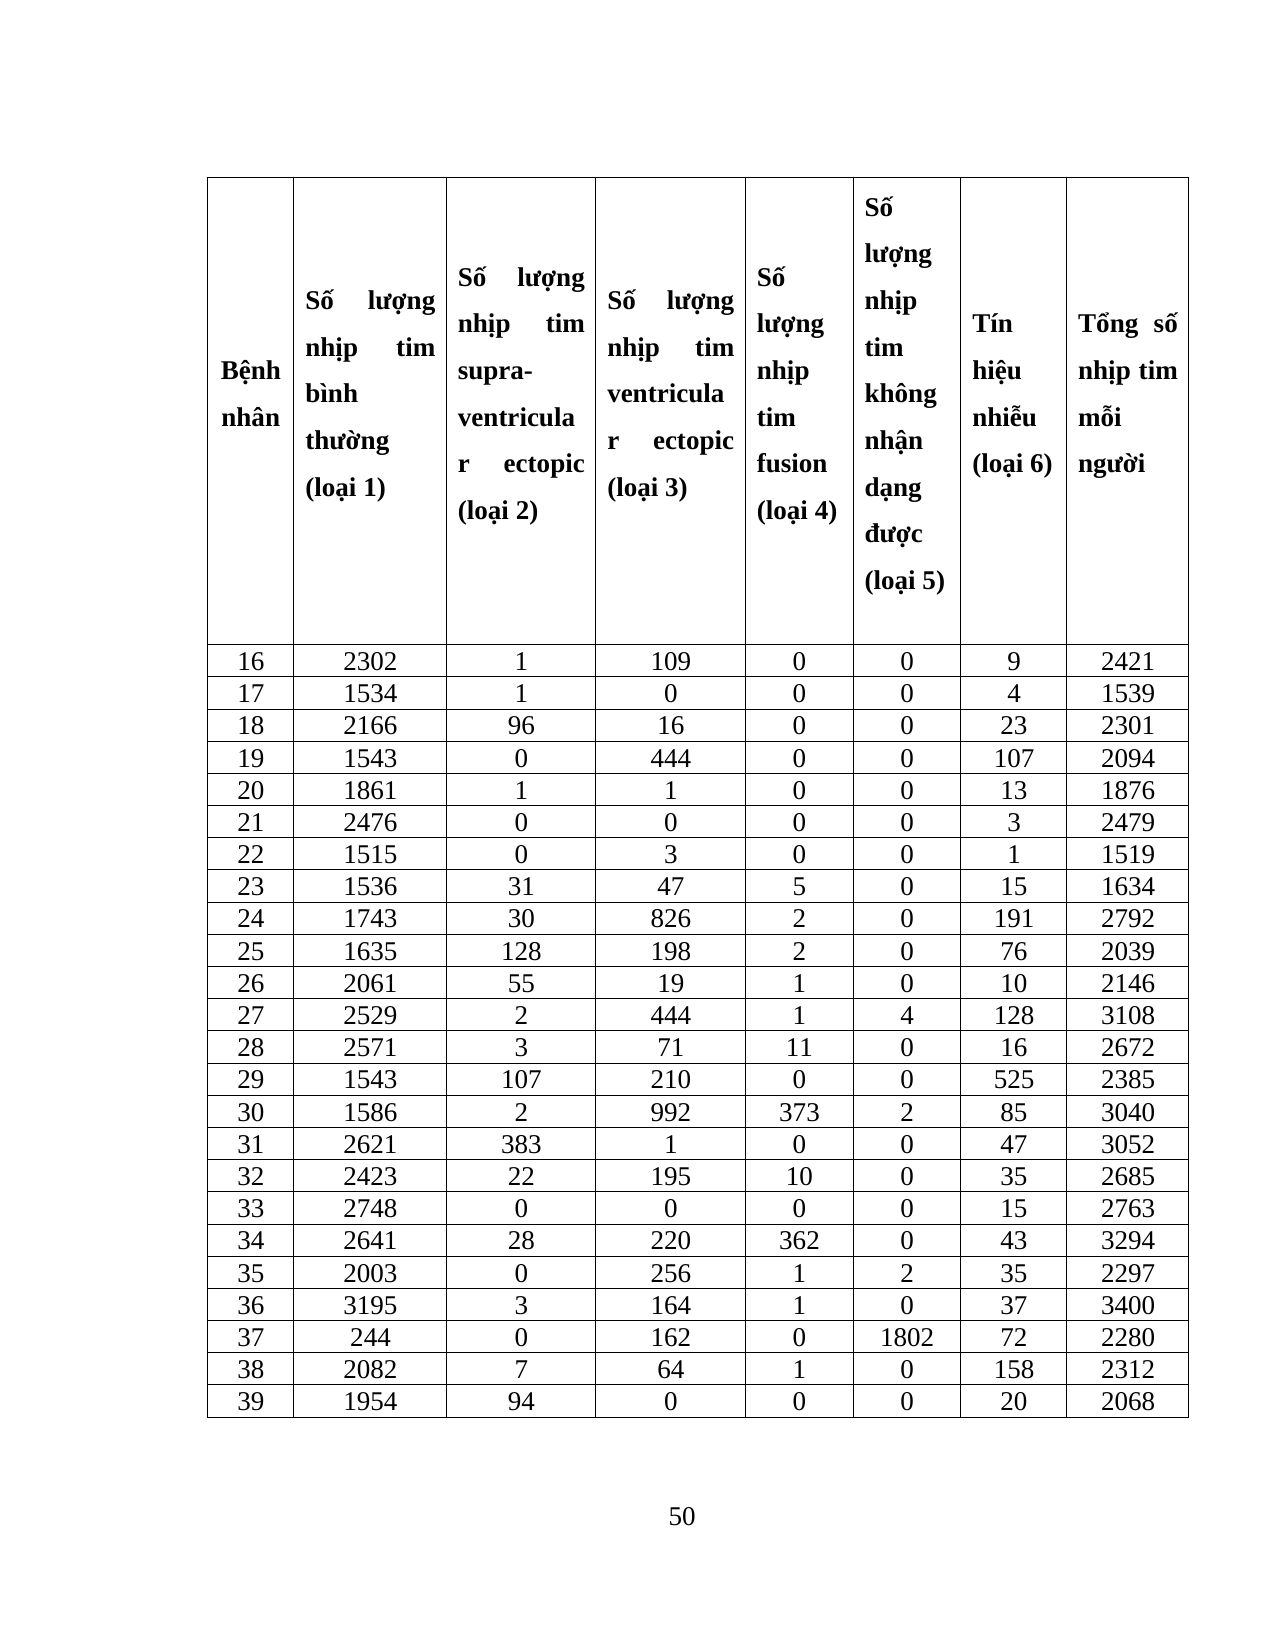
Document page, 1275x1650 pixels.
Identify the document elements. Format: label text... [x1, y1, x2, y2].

table_cell 109 [596, 645, 745, 676]
table_cell 3 [961, 806, 1066, 837]
table_cell 0 [746, 1385, 853, 1417]
table_cell 525 [961, 1064, 1066, 1095]
table_cell 128 [447, 935, 595, 966]
table_cell 35 [961, 1160, 1066, 1191]
table_cell 7 [447, 1353, 595, 1384]
table_cell 2 [746, 935, 853, 966]
table_cell 383 [447, 1128, 595, 1159]
table_cell 9 [961, 645, 1066, 676]
table_cell 16 [596, 710, 745, 741]
table_cell 0 [854, 1353, 960, 1384]
table_cell 15 [961, 870, 1066, 902]
table_cell 0 [447, 1257, 595, 1288]
table_cell 1 [746, 1257, 853, 1288]
table_cell 10 [746, 1160, 853, 1191]
table_cell 444 [596, 999, 745, 1030]
table_cell 39 [208, 1385, 293, 1417]
table_cell 31 [447, 870, 595, 902]
table_cell 55 [447, 967, 595, 998]
table_cell 0 [854, 1128, 960, 1159]
table_cell 826 [596, 903, 745, 934]
table_cell 0 [854, 870, 960, 902]
table_cell 2792 [1067, 903, 1188, 934]
table_cell 0 [746, 838, 853, 869]
table_cell 0 [854, 1031, 960, 1062]
table_header Số lượng nhịp tim bình thường (loại 1) [294, 178, 446, 644]
table_header Số lượng nhịp tim không nhận dạng được (loại 5) [854, 178, 960, 644]
table_cell 2 [447, 1096, 595, 1127]
table_cell 47 [961, 1128, 1066, 1159]
table_cell 2529 [294, 999, 446, 1030]
table_cell 19 [596, 967, 745, 998]
table_cell 1543 [294, 1064, 446, 1095]
table_cell 33 [208, 1192, 293, 1223]
table_cell 0 [746, 1192, 853, 1223]
table_cell 36 [208, 1289, 293, 1320]
table_cell 23 [961, 710, 1066, 741]
table_cell 1 [596, 1128, 745, 1159]
table_cell 71 [596, 1031, 745, 1062]
table_cell 0 [854, 1225, 960, 1256]
table_cell 0 [596, 677, 745, 708]
table_cell 4 [854, 999, 960, 1030]
table_cell 22 [447, 1160, 595, 1191]
table_cell 1515 [294, 838, 446, 869]
table_cell 2297 [1067, 1257, 1188, 1288]
table_cell 128 [961, 999, 1066, 1030]
table_cell 64 [596, 1353, 745, 1384]
table_cell 3294 [1067, 1225, 1188, 1256]
table_cell 96 [447, 710, 595, 741]
table_cell 28 [208, 1031, 293, 1062]
table_cell 0 [447, 806, 595, 837]
table_cell 2 [746, 903, 853, 934]
table_cell 2476 [294, 806, 446, 837]
table_cell 0 [746, 677, 853, 708]
table_cell 0 [854, 677, 960, 708]
table_cell 0 [854, 1064, 960, 1095]
table_cell 1 [447, 645, 595, 676]
table_cell 0 [746, 645, 853, 676]
table_cell 0 [746, 1064, 853, 1095]
table_cell 0 [854, 1385, 960, 1417]
table_cell 18 [208, 710, 293, 741]
table_cell 37 [208, 1321, 293, 1352]
table_cell 0 [746, 1128, 853, 1159]
table_cell 0 [596, 806, 745, 837]
table_cell 29 [208, 1064, 293, 1095]
table_cell 198 [596, 935, 745, 966]
table_cell 1 [746, 1353, 853, 1384]
table_cell 22 [208, 838, 293, 869]
table_cell 16 [961, 1031, 1066, 1062]
table_cell 1634 [1067, 870, 1188, 902]
table_cell 107 [447, 1064, 595, 1095]
table_header Tín hiệu nhiễu (loại 6) [961, 178, 1066, 644]
table_cell 0 [854, 838, 960, 869]
table_cell 3 [596, 838, 745, 869]
table_cell 0 [854, 1160, 960, 1191]
table_cell 11 [746, 1031, 853, 1062]
table_cell 362 [746, 1225, 853, 1256]
table_cell 3052 [1067, 1128, 1188, 1159]
table_cell 1743 [294, 903, 446, 934]
table_cell 0 [854, 1192, 960, 1223]
table_cell 0 [854, 710, 960, 741]
table_cell 35 [961, 1257, 1066, 1288]
table_cell 992 [596, 1096, 745, 1127]
table_cell 38 [208, 1353, 293, 1384]
table_cell 0 [447, 742, 595, 773]
table_header Số lượng nhịp tim supra-ventricular ectopic (loại 2) [447, 178, 595, 644]
table_cell 0 [854, 935, 960, 966]
table_cell 2146 [1067, 967, 1188, 998]
table_cell 1 [746, 1289, 853, 1320]
table_cell 10 [961, 967, 1066, 998]
table_cell 1 [447, 677, 595, 708]
table_cell 1586 [294, 1096, 446, 1127]
table_cell 1539 [1067, 677, 1188, 708]
table_cell 1543 [294, 742, 446, 773]
table_cell 0 [854, 742, 960, 773]
table_cell 2 [447, 999, 595, 1030]
table_cell 2301 [1067, 710, 1188, 741]
table_cell 34 [208, 1225, 293, 1256]
table_cell 76 [961, 935, 1066, 966]
table_cell 85 [961, 1096, 1066, 1127]
table_cell 4 [961, 677, 1066, 708]
table_cell 3195 [294, 1289, 446, 1320]
table_cell 20 [961, 1385, 1066, 1417]
table_cell 2094 [1067, 742, 1188, 773]
table_cell 2748 [294, 1192, 446, 1223]
table_cell 0 [854, 903, 960, 934]
table_cell 0 [447, 1192, 595, 1223]
table_cell 2421 [1067, 645, 1188, 676]
table_cell 2068 [1067, 1385, 1188, 1417]
table_cell 1 [746, 967, 853, 998]
table_cell 94 [447, 1385, 595, 1417]
table_cell 1536 [294, 870, 446, 902]
table_cell 19 [208, 742, 293, 773]
table_cell 0 [854, 967, 960, 998]
table_cell 373 [746, 1096, 853, 1127]
table_header Số lượng nhịp tim ventricular ectopic (loại 3) [596, 178, 745, 644]
table_cell 1 [746, 999, 853, 1030]
table_cell 2621 [294, 1128, 446, 1159]
table_cell 13 [961, 774, 1066, 805]
table_cell 2061 [294, 967, 446, 998]
table_cell 17 [208, 677, 293, 708]
table_cell 1954 [294, 1385, 446, 1417]
table_cell 0 [854, 645, 960, 676]
table_cell 444 [596, 742, 745, 773]
table_cell 20 [208, 774, 293, 805]
table_cell 2423 [294, 1160, 446, 1191]
table_cell 220 [596, 1225, 745, 1256]
table_cell 25 [208, 935, 293, 966]
table_cell 30 [208, 1096, 293, 1127]
table_cell 2672 [1067, 1031, 1188, 1062]
table_cell 72 [961, 1321, 1066, 1352]
table_cell 1635 [294, 935, 446, 966]
table_cell 0 [447, 838, 595, 869]
table_header Tổng số nhịp tim mỗi người [1067, 178, 1188, 644]
table_cell 107 [961, 742, 1066, 773]
table_cell 23 [208, 870, 293, 902]
table_cell 1802 [854, 1321, 960, 1352]
table_cell 1 [961, 838, 1066, 869]
table_cell 47 [596, 870, 745, 902]
table_cell 2039 [1067, 935, 1188, 966]
table_cell 0 [746, 742, 853, 773]
table_cell 2003 [294, 1257, 446, 1288]
table_cell 195 [596, 1160, 745, 1191]
table_cell 27 [208, 999, 293, 1030]
table_cell 2571 [294, 1031, 446, 1062]
table_cell 31 [208, 1128, 293, 1159]
table_header Bệnh nhân [208, 178, 293, 644]
table_cell 0 [854, 1289, 960, 1320]
table_cell 43 [961, 1225, 1066, 1256]
table_cell 28 [447, 1225, 595, 1256]
table_cell 3400 [1067, 1289, 1188, 1320]
table_cell 2082 [294, 1353, 446, 1384]
table_cell 2685 [1067, 1160, 1188, 1191]
table_cell 158 [961, 1353, 1066, 1384]
table_cell 0 [854, 806, 960, 837]
table_cell 2385 [1067, 1064, 1188, 1095]
table_cell 30 [447, 903, 595, 934]
table_cell 2763 [1067, 1192, 1188, 1223]
table_cell 1 [596, 774, 745, 805]
table_cell 2166 [294, 710, 446, 741]
table_cell 256 [596, 1257, 745, 1288]
table_cell 0 [746, 774, 853, 805]
table_cell 0 [854, 774, 960, 805]
table_cell 35 [208, 1257, 293, 1288]
table_cell 1534 [294, 677, 446, 708]
table_cell 0 [596, 1192, 745, 1223]
table_cell 21 [208, 806, 293, 837]
table_cell 0 [746, 710, 853, 741]
table_cell 3 [447, 1289, 595, 1320]
table_cell 15 [961, 1192, 1066, 1223]
table_cell 16 [208, 645, 293, 676]
table_cell 26 [208, 967, 293, 998]
table_cell 1519 [1067, 838, 1188, 869]
table_cell 37 [961, 1289, 1066, 1320]
table_cell 3108 [1067, 999, 1188, 1030]
table_cell 0 [746, 1321, 853, 1352]
table_cell 24 [208, 903, 293, 934]
table_cell 2302 [294, 645, 446, 676]
table_cell 0 [596, 1385, 745, 1417]
table_cell 0 [447, 1321, 595, 1352]
table_cell 1 [447, 774, 595, 805]
table_header Số lượng nhịp tim fusion (loại 4) [746, 178, 853, 644]
table_cell 1861 [294, 774, 446, 805]
table_cell 2641 [294, 1225, 446, 1256]
table_cell 1876 [1067, 774, 1188, 805]
table_cell 3 [447, 1031, 595, 1062]
table_cell 2280 [1067, 1321, 1188, 1352]
table_cell 2479 [1067, 806, 1188, 837]
table_cell 244 [294, 1321, 446, 1352]
table_cell 32 [208, 1160, 293, 1191]
table_cell 2 [854, 1096, 960, 1127]
table_cell 210 [596, 1064, 745, 1095]
table_cell 0 [746, 806, 853, 837]
table_cell 162 [596, 1321, 745, 1352]
table_cell 3040 [1067, 1096, 1188, 1127]
table_cell 2312 [1067, 1353, 1188, 1384]
table_cell 2 [854, 1257, 960, 1288]
table_cell 191 [961, 903, 1066, 934]
table_cell 164 [596, 1289, 745, 1320]
table_cell 5 [746, 870, 853, 902]
